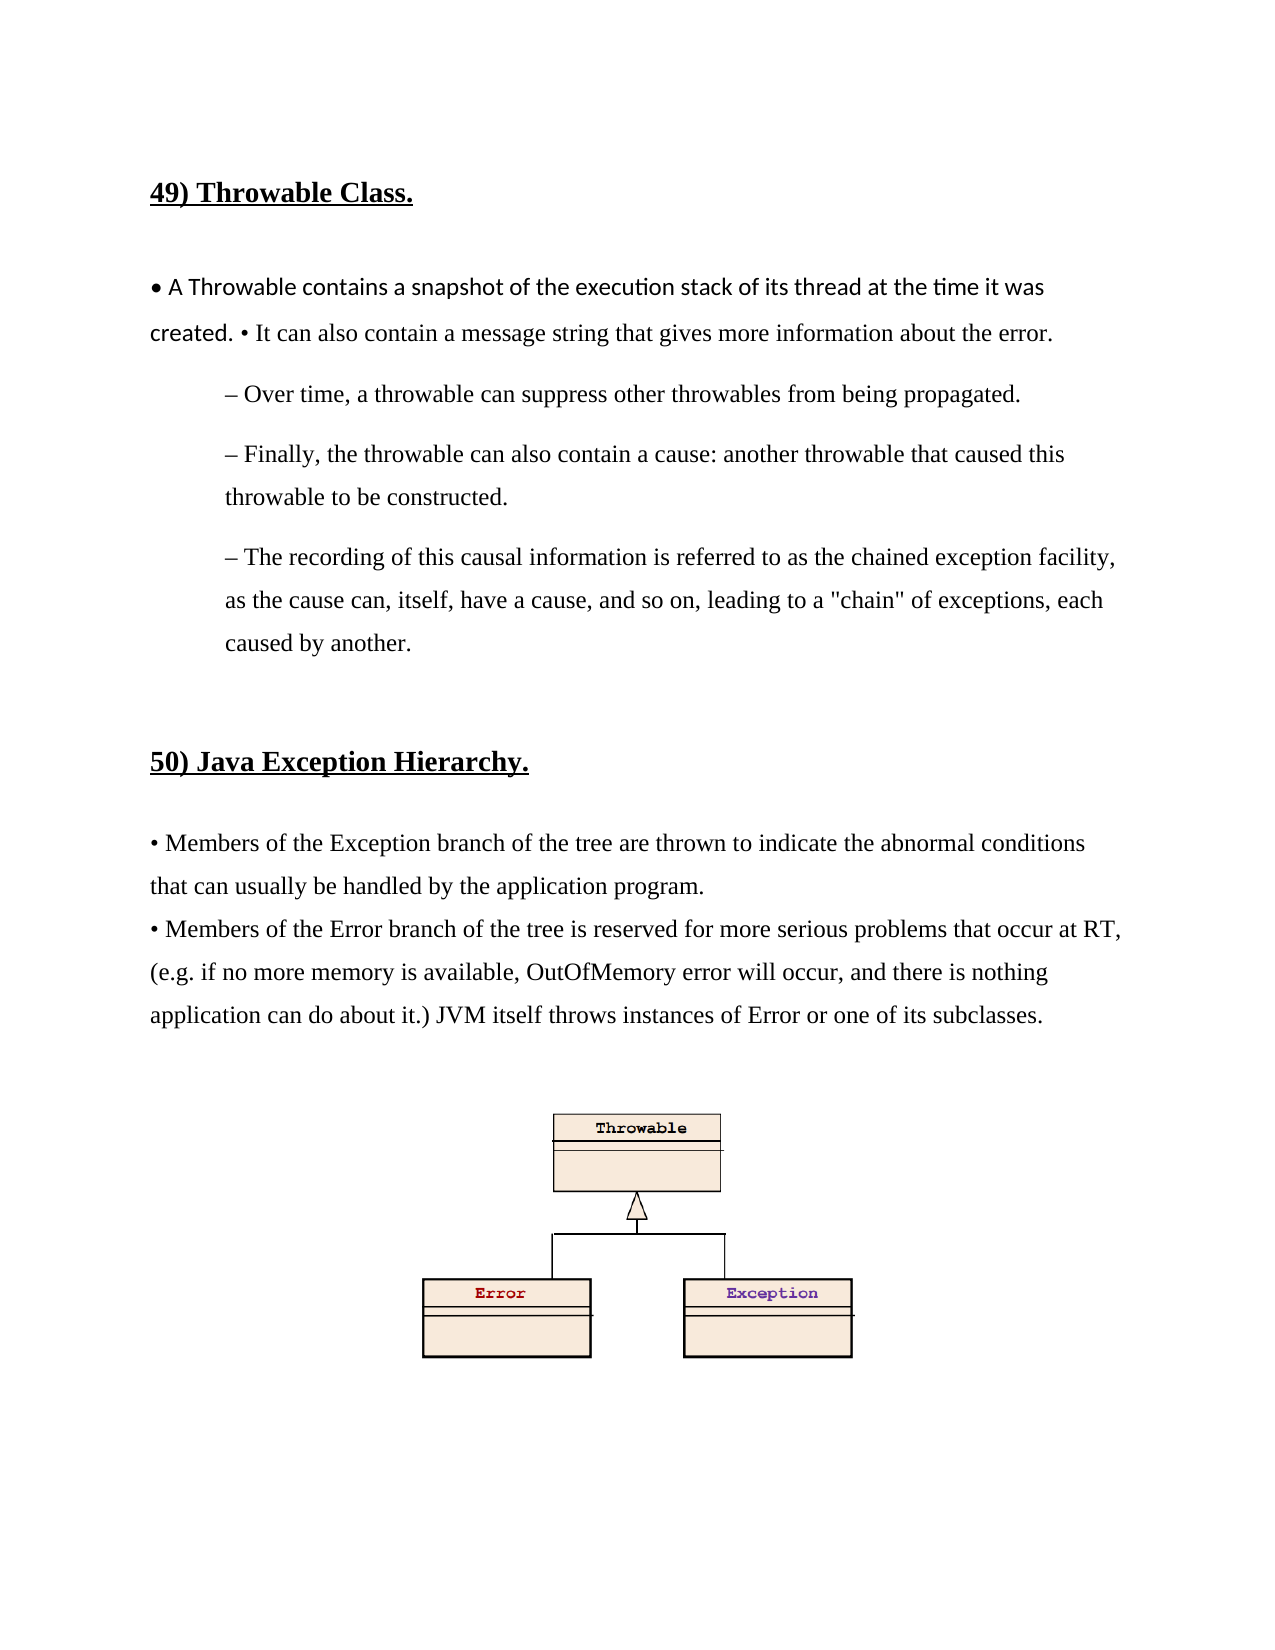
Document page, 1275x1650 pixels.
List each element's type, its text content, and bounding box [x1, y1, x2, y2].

text – Finally, the throwable can also contain a cause: another throwable that caused this throwable to be constructed. [225, 439, 1125, 511]
text • Members of the Error branch of the tree is reserved for more serious problems that occur at RT, (e.g. if no more memory is available, OutOfMemory error will occur, and there is nothing application can do about it.) JVM itself throws instances of Error or one of its subclasses. [150, 914, 1125, 1029]
subtitle 49) Throwable Class. [150, 175, 1125, 208]
text – The recording of this causal information is referred to as the chained exception facility, as the cause can, itself, have a cause, and so on, leading to a "chain" of exceptions, each caused by another. [225, 542, 1125, 657]
text – Over time, a throwable can suppress other throwables from being propagated. [150, 379, 1125, 408]
subtitle 50) Java Exception Hierarchy. [150, 744, 1125, 777]
text • A Throwable contains a snapshot of the execution stack of its thread at the time it was created. • It can also contain a message string that gives more information about the error. [150, 271, 1125, 347]
picture [407, 1107, 868, 1366]
subtitle • Members of the Exception branch of the tree are thrown to indicate the abnormal conditions that can usually be handled by the application program. [150, 828, 1125, 899]
